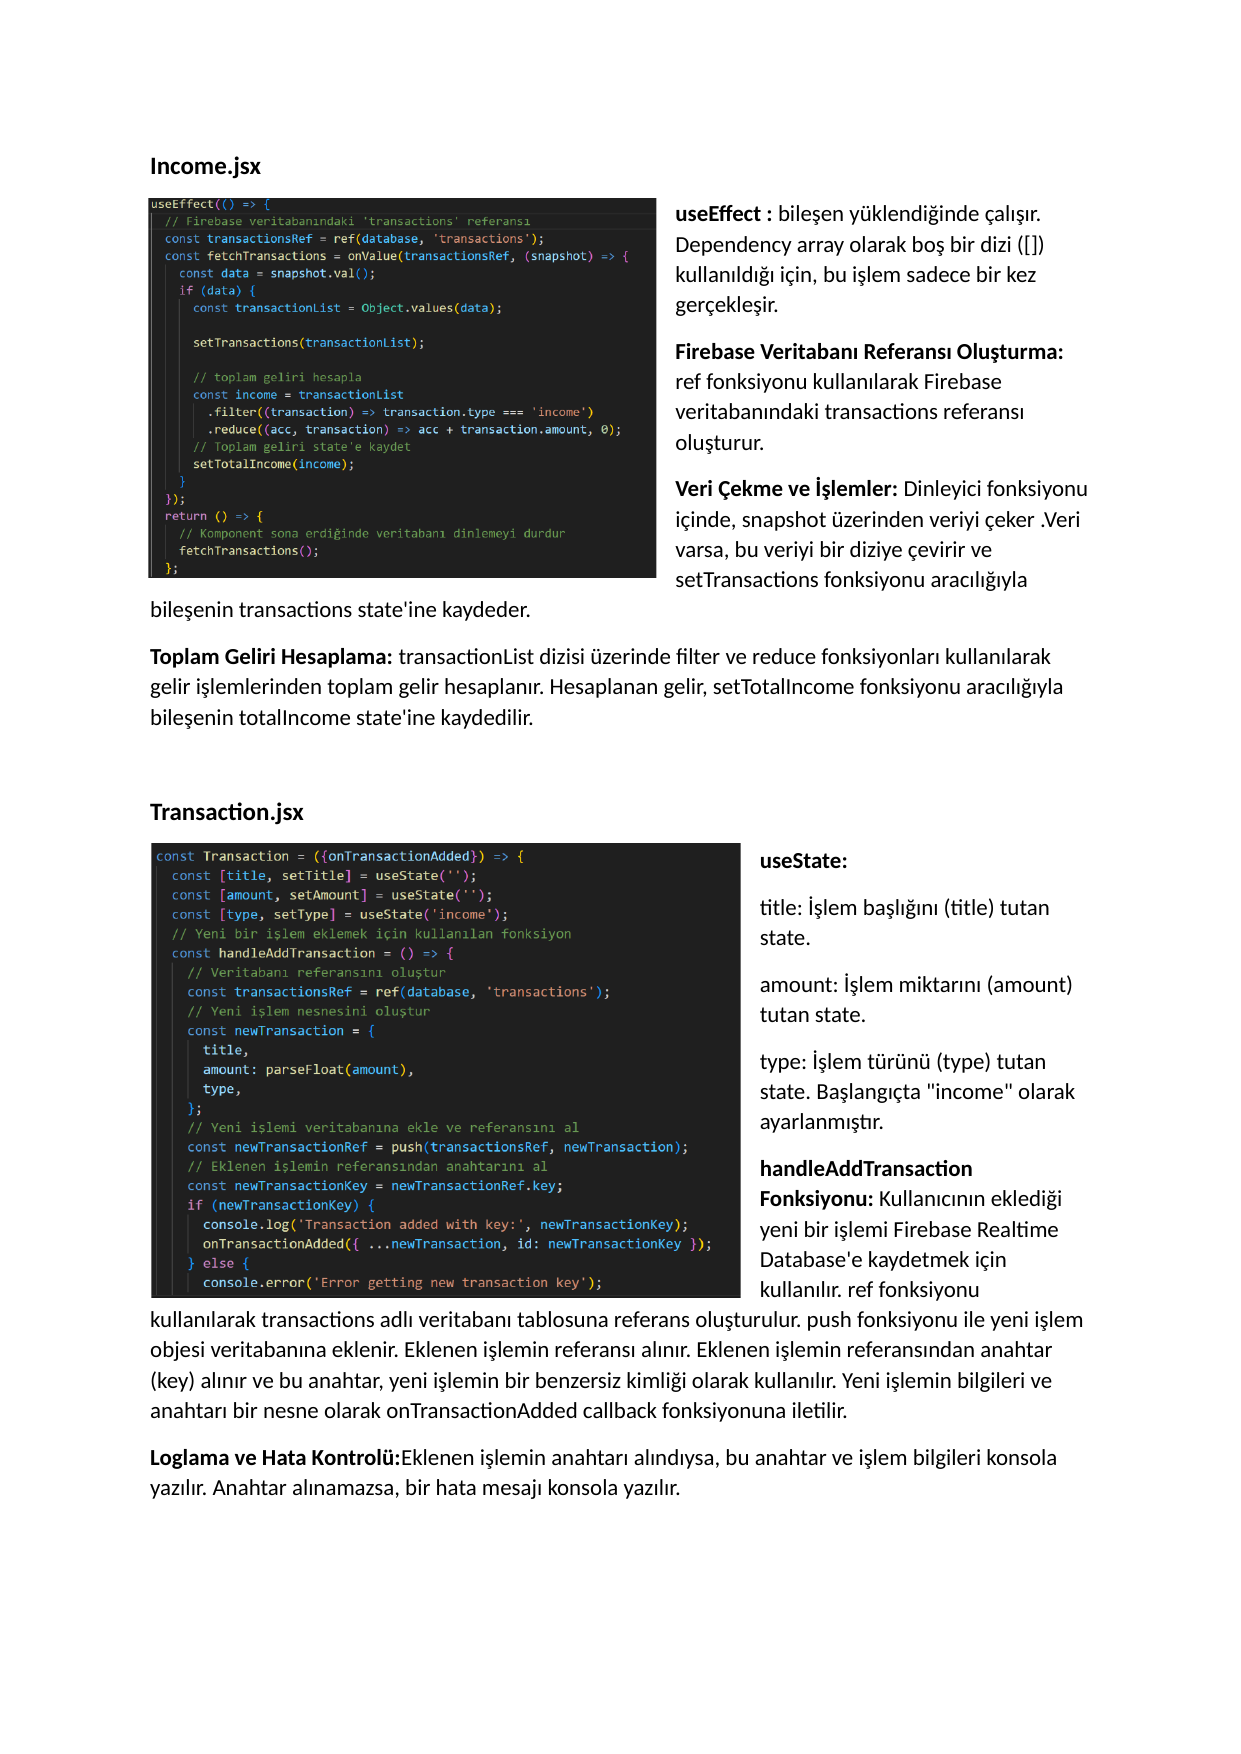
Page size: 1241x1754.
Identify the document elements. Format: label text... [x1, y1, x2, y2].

text Toplam Geliri Hesaplama: transactionList dizisi üzerinde filter ve reduce fonksiyonları kullanılarak gelir işlemlerinden toplam gelir hesaplanır. Hesaplanan gelir, setTotalIncome fonksiyonu aracılığıyla bileşenin totalIncome state'ine kaydedilir. [150, 642, 1090, 731]
text Firebase Veritabanı Referansı Oluşturma: ref fonksiyonu kullanılarak Firebase veritabanındaki transactions referansı oluşturur. [656, 337, 1090, 456]
text amount: İşlem miktarını (amount) tutan state. [740, 970, 1090, 1028]
text Loglama ve Hata Kontrolü:Eklenen işlemin anahtarı alındıysa, bu anahtar ve işlem bilgileri konsola yazılır. Anahtar alınamazsa, bir hata mesajı konsola yazılır. [150, 1443, 1090, 1501]
text type: İşlem türünü (type) tutan state. Başlangıçta "income" olarak ayarlanmıştır. [740, 1047, 1090, 1136]
text Income.jsx [150, 150, 1090, 181]
text useEffect : bileşen yüklendiğinde çalışır. Dependency array olarak boş bir dizi ([]) kullanıldığı için, bu işlem sadece bir kez gerçekleşir. [656, 199, 1090, 318]
text handleAddTransaction Fonksiyonu: Kullanıcının eklediği yeni bir işlemi Firebase Realtime Database'e kaydetmek için kullanılır. ref fonksiyonu kullanılarak transactions adlı veritabanı tablosuna referans oluşturulur. push fonksiyonu ile yeni işlem objesi veritabanına eklenir. Eklenen işlemin referansı alınır. Eklenen işlemin referansından anahtar (key) alınır ve bu anahtar, yeni işlemin bir benzersiz kimliği olarak kullanılır. Yeni işlemin bilgileri ve anahtarı bir nesne olarak onTransactionAdded callback fonksiyonuna iletilir. [150, 1154, 1090, 1424]
text useState: [740, 846, 1090, 874]
text title: İşlem başlığını (title) tutan state. [740, 893, 1090, 951]
text Transaction.jsx [150, 796, 1090, 827]
picture [146, 198, 656, 576]
text Veri Çekme ve İşlemler: Dinleyici fonksiyonu içinde, snapshot üzerinden veriyi çeker .Veri varsa, bu veriyi bir diziye çevirir ve setTransactions fonksiyonu aracılığıyla bileşenin transactions state'ine kaydeder. [150, 474, 1090, 623]
picture [150, 843, 740, 1297]
